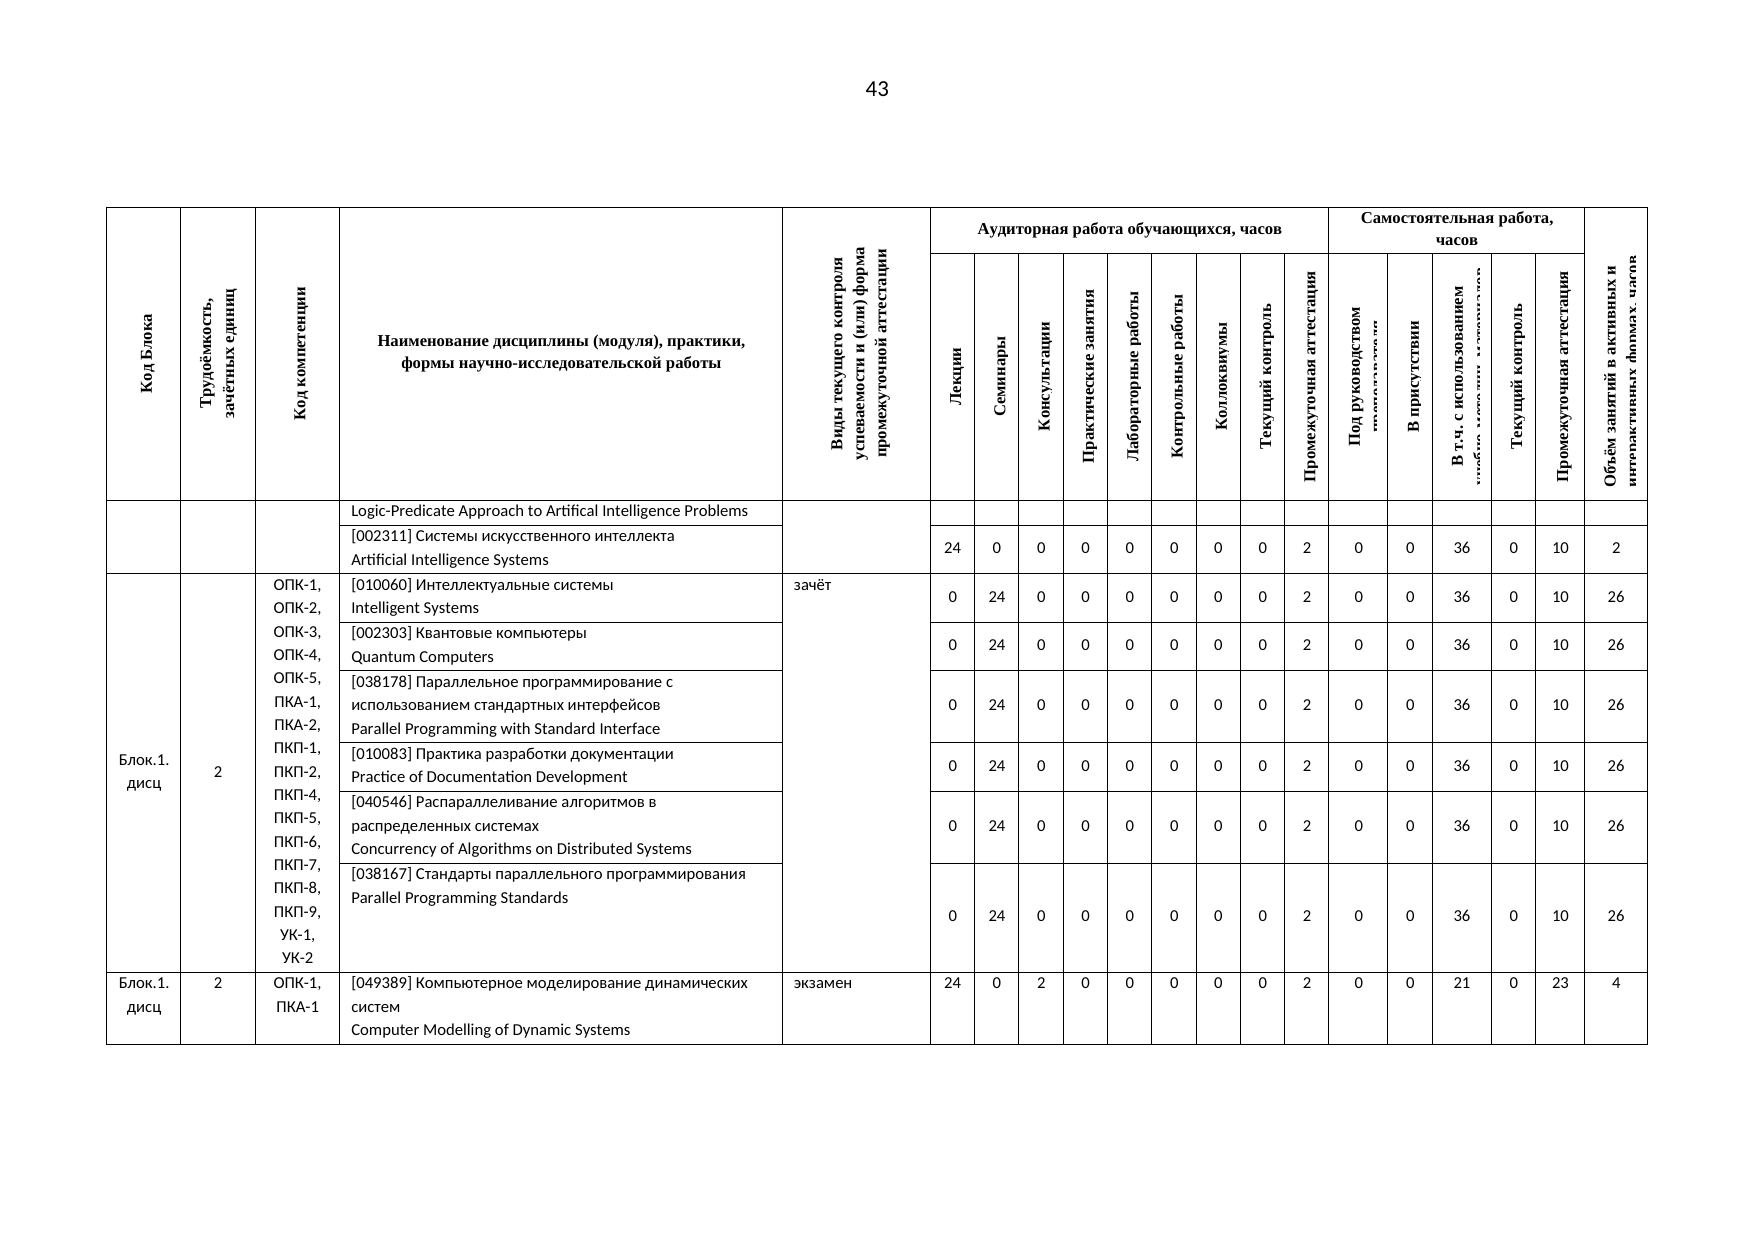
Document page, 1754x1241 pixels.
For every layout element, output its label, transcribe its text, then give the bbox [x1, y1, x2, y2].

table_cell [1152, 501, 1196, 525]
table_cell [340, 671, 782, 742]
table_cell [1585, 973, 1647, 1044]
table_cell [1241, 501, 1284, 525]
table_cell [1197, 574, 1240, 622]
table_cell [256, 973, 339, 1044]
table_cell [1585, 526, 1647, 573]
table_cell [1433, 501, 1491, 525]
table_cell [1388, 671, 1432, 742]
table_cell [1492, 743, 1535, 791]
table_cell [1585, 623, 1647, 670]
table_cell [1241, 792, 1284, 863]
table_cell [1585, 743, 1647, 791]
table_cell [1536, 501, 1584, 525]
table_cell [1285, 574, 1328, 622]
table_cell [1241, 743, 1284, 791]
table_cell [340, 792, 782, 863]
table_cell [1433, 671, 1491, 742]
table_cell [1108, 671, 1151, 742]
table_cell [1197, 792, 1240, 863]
table_cell Промежуточная аттестация [1536, 254, 1584, 499]
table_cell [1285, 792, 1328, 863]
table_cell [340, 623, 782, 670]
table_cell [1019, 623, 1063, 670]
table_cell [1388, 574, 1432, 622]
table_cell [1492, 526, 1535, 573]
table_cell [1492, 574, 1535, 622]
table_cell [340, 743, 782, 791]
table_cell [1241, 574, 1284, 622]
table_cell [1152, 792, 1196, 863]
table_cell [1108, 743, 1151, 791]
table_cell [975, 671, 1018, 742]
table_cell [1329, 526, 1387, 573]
table_cell Практические занятия [1064, 254, 1107, 499]
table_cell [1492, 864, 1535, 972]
table_header Виды текущего контроля успеваемости и (или) форма промежуточной аттестации [783, 208, 930, 499]
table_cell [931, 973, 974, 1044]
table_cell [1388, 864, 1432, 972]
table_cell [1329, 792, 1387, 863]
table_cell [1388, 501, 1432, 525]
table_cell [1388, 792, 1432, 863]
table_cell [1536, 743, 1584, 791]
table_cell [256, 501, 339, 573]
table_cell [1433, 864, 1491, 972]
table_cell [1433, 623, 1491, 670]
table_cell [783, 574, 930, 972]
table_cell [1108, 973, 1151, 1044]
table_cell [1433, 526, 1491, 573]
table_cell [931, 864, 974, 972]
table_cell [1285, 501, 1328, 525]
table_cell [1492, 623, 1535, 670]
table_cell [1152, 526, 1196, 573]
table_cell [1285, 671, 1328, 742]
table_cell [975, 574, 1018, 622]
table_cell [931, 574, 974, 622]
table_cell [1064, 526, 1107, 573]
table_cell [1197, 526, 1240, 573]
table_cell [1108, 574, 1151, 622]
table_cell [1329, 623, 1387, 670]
table_header Объём занятий в активных и интерактивных формах, часов [1585, 208, 1647, 499]
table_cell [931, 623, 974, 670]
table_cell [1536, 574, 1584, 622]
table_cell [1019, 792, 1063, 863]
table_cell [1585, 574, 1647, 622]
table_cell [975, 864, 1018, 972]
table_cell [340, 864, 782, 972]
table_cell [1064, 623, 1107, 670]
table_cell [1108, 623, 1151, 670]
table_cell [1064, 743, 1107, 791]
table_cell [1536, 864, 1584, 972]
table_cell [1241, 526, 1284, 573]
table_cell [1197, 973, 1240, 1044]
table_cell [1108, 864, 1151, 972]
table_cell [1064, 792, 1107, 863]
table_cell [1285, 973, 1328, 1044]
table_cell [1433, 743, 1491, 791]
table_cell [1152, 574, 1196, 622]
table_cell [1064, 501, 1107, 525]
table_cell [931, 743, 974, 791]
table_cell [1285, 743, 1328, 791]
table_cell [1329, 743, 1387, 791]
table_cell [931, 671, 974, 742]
table_cell Семинары [975, 254, 1018, 499]
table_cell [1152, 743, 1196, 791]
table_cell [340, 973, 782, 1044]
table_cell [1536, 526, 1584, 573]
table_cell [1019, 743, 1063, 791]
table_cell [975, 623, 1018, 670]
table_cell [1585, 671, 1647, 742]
table_header Наименование дисциплины (модуля), практики, формы научно-исследовательской работы [340, 208, 782, 499]
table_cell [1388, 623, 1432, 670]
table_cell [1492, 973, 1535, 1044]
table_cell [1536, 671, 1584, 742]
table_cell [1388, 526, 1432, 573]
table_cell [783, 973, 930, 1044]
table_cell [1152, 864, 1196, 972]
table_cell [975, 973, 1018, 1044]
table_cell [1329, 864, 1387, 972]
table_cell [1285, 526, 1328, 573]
table_cell Под руководством преподавателя [1329, 254, 1387, 499]
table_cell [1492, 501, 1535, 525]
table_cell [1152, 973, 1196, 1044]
table_header Аудиторная работа обучающихся, часов [931, 208, 1328, 253]
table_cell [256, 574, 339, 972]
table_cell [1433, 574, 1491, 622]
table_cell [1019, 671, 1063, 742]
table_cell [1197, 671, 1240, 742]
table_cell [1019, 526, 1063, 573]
table_cell В т.ч. с использованием учебно-методич. материалов [1433, 254, 1491, 499]
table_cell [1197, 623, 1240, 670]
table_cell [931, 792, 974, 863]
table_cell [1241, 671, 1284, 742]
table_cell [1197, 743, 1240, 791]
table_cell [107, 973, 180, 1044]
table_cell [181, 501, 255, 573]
table_cell Лекции [931, 254, 974, 499]
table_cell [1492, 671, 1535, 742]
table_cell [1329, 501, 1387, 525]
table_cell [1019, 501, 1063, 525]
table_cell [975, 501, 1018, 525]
table_cell Текущий контроль [1241, 254, 1284, 499]
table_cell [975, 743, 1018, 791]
table_header Самостоятельная работа, часов [1329, 208, 1584, 253]
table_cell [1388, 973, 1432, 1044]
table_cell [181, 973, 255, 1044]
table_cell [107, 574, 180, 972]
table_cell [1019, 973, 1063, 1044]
table_header Код компетенции [256, 208, 339, 499]
table_header Код Блока [107, 208, 180, 499]
table_cell Консультации [1019, 254, 1063, 499]
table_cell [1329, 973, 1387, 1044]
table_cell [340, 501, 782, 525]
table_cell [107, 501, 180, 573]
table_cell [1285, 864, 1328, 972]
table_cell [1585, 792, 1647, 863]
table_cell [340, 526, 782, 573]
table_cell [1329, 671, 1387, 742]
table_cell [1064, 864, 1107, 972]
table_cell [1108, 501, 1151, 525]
table_cell В присутствии преподавателя [1388, 254, 1432, 499]
table_cell Промежуточная аттестация [1285, 254, 1328, 499]
table_cell Коллоквиумы [1197, 254, 1240, 499]
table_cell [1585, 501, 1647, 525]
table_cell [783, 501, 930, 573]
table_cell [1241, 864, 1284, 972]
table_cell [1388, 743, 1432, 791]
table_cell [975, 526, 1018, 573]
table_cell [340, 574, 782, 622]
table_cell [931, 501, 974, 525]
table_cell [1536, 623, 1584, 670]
table_cell Контрольные работы [1152, 254, 1196, 499]
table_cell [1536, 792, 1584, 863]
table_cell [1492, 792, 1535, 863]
table_cell Текущий контроль [1492, 254, 1535, 499]
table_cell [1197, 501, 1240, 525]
table_header Трудоёмкость, зачётных единиц [181, 208, 255, 499]
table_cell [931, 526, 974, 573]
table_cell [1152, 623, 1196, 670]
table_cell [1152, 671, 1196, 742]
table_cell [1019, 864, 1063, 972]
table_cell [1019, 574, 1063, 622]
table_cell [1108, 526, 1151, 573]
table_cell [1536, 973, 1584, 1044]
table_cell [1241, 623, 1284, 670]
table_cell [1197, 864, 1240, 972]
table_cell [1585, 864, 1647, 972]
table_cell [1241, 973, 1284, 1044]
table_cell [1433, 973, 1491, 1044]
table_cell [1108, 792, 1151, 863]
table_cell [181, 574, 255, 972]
table_cell Лабораторные работы [1108, 254, 1151, 499]
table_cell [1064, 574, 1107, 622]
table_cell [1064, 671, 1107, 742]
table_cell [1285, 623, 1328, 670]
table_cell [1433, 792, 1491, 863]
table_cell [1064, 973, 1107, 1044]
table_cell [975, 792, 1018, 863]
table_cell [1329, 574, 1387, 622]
